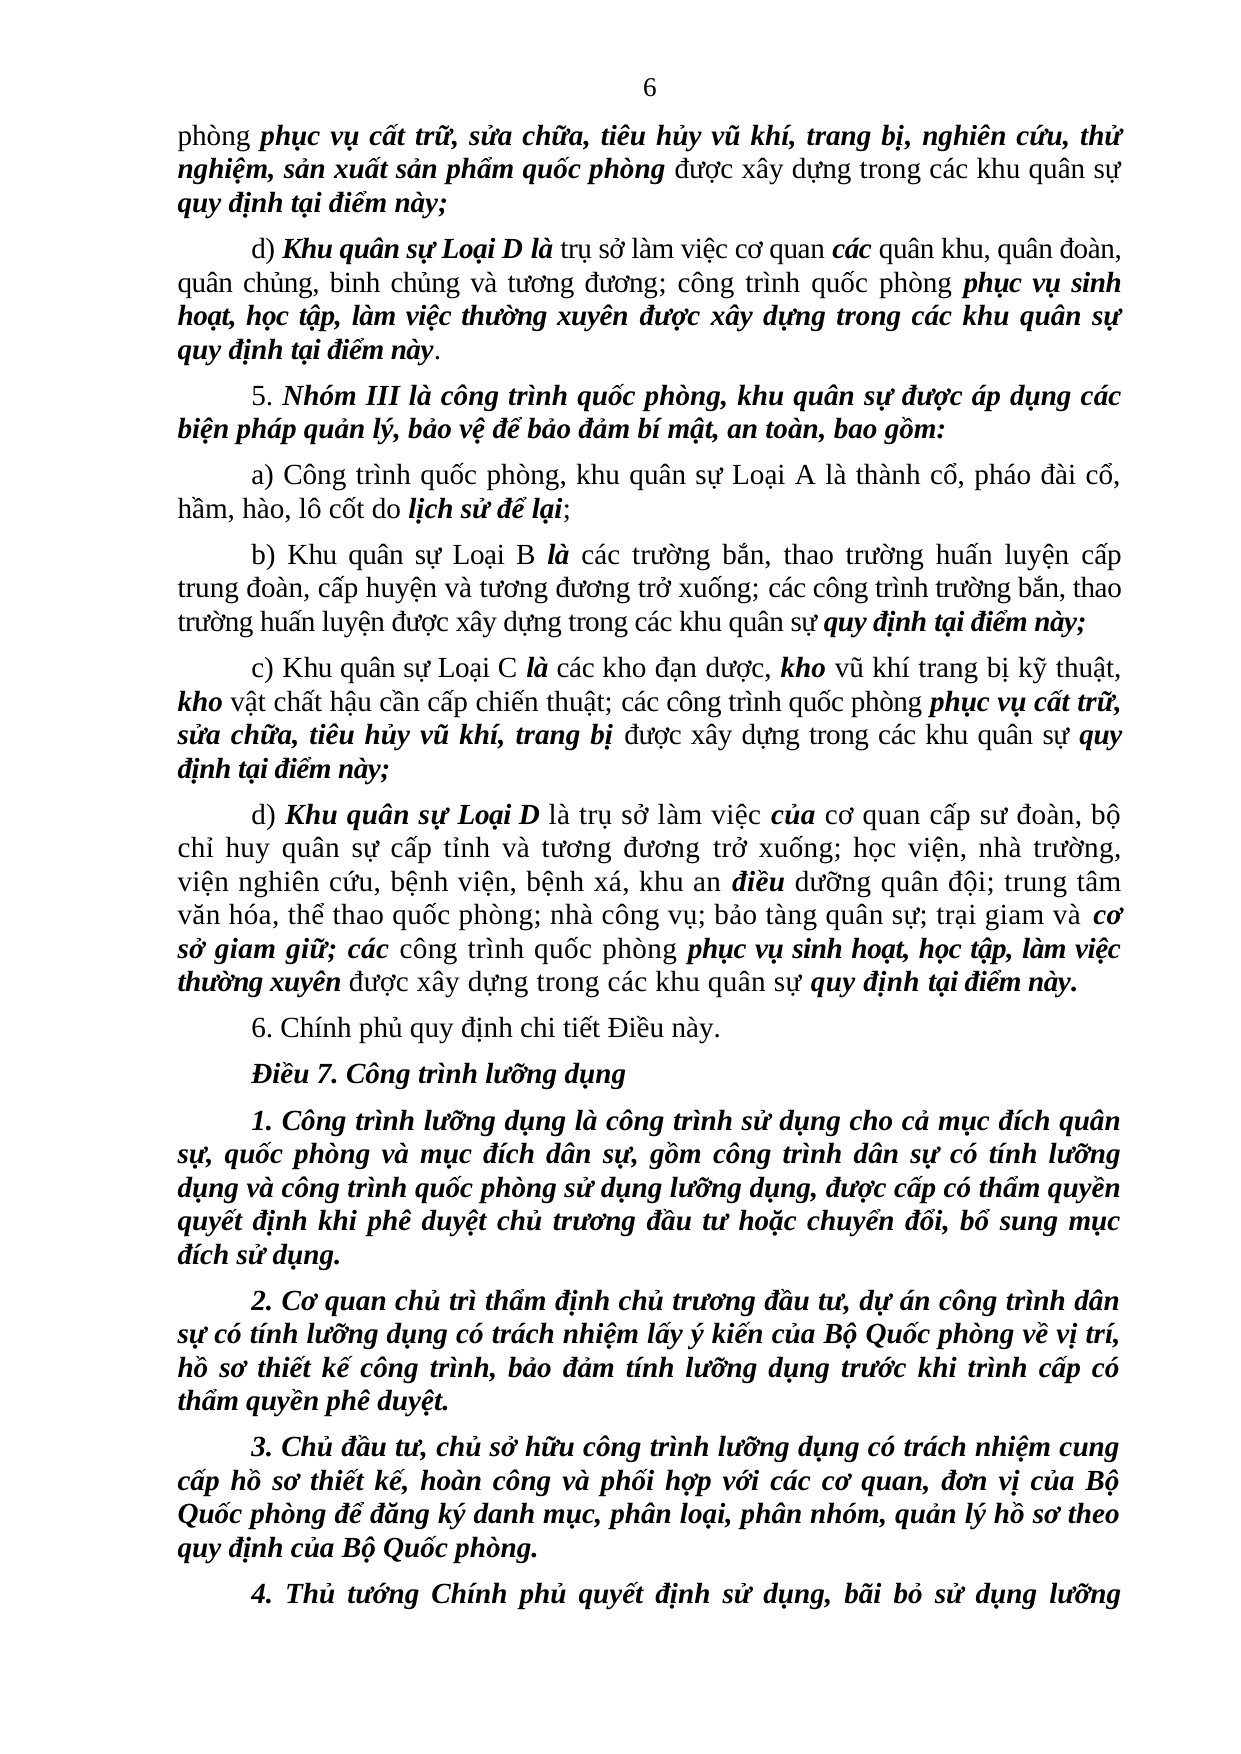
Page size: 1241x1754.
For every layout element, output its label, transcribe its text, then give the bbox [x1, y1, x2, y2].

text 1. Công trình lưỡng dụng là công trình sử dụng cho cả mục đích quân sự, quốc phòng và mục đích dân sự, gồm công trình dân sự có tính lưỡng dụng và công trình quốc phòng sử dụng lưỡng dụng, được cấp có thẩm quyền quyết định khi phê duyệt chủ trương đầu tư hoặc chuyển đổi, bổ sung mục đích sử dụng. [177, 1103, 1122, 1270]
text d) Khu quân sự Loại D là trụ sở làm việc của cơ quan cấp sư đoàn, bộ chỉ huy quân sự cấp tỉnh và tương đương trở xuống; học viện, nhà trường, viện nghiên cứu, bệnh viện, bệnh xá, khu an điều dưỡng quân đội; trung tâm văn hóa, thể thao quốc phòng; nhà công vụ; bảo tàng quân sự; trại giam và cơ sở giam giữ; các công trình quốc phòng phục vụ sinh hoạt, học tập, làm việc thường xuyên được xây dựng trong các khu quân sự quy định tại điểm này. [177, 797, 1122, 998]
text 6. Chính phủ quy định chi tiết Điều này. [177, 1011, 1122, 1044]
text b) Khu quân sự Loại B là các trường bắn, thao trường huấn luyện cấp trung đoàn, cấp huyện và tương đương trở xuống; các công trình trường bắn, thao trường huấn luyện được xây dựng trong các khu quân sự quy định tại điểm này; [177, 537, 1122, 638]
text c) Khu quân sự Loại C là các kho đạn dược, kho vũ khí trang bị kỹ thuật, kho vật chất hậu cần cấp chiến thuật; các công trình quốc phòng phục vụ cất trữ, sửa chữa, tiêu hủy vũ khí, trang bị được xây dựng trong các khu quân sự quy định tại điểm này; [177, 650, 1122, 784]
text a) Công trình quốc phòng, khu quân sự Loại A là thành cổ, pháo đài cổ, hầm, hào, lô cốt do lịch sử để lại; [177, 457, 1122, 524]
text Điều 7. Công trình lưỡng dụng [177, 1057, 1122, 1090]
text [177, 118, 1122, 219]
text 3. Chủ đầu tư, chủ sở hữu công trình lưỡng dụng có trách nhiệm cung cấp hồ sơ thiết kế, hoàn công và phối hợp với các cơ quan, đơn vị của Bộ Quốc phòng để đăng ký danh mục, phân loại, phân nhóm, quản lý hồ sơ theo quy định của Bộ Quốc phòng. [177, 1429, 1122, 1564]
text d) Khu quân sự Loại D là trụ sở làm việc cơ quan các quân khu, quân đoàn, quân chủng, binh chủng và tương đương; công trình quốc phòng phục vụ sinh hoạt, học tập, làm việc thường xuyên được xây dựng trong các khu quân sự quy định tại điểm này. [177, 231, 1122, 365]
text 5. Nhóm III là công trình quốc phòng, khu quân sự được áp dụng các biện pháp quản lý, bảo vệ để bảo đảm bí mật, an toàn, bao gồm: [177, 378, 1122, 445]
text 2. Cơ quan chủ trì thẩm định chủ trương đầu tư, dự án công trình dân sự có tính lưỡng dụng có trách nhiệm lấy ý kiến của Bộ Quốc phòng về vị trí, hồ sơ thiết kế công trình, bảo đảm tính lưỡng dụng trước khi trình cấp có thẩm quyền phê duyệt. [177, 1283, 1122, 1417]
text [177, 1576, 1122, 1610]
